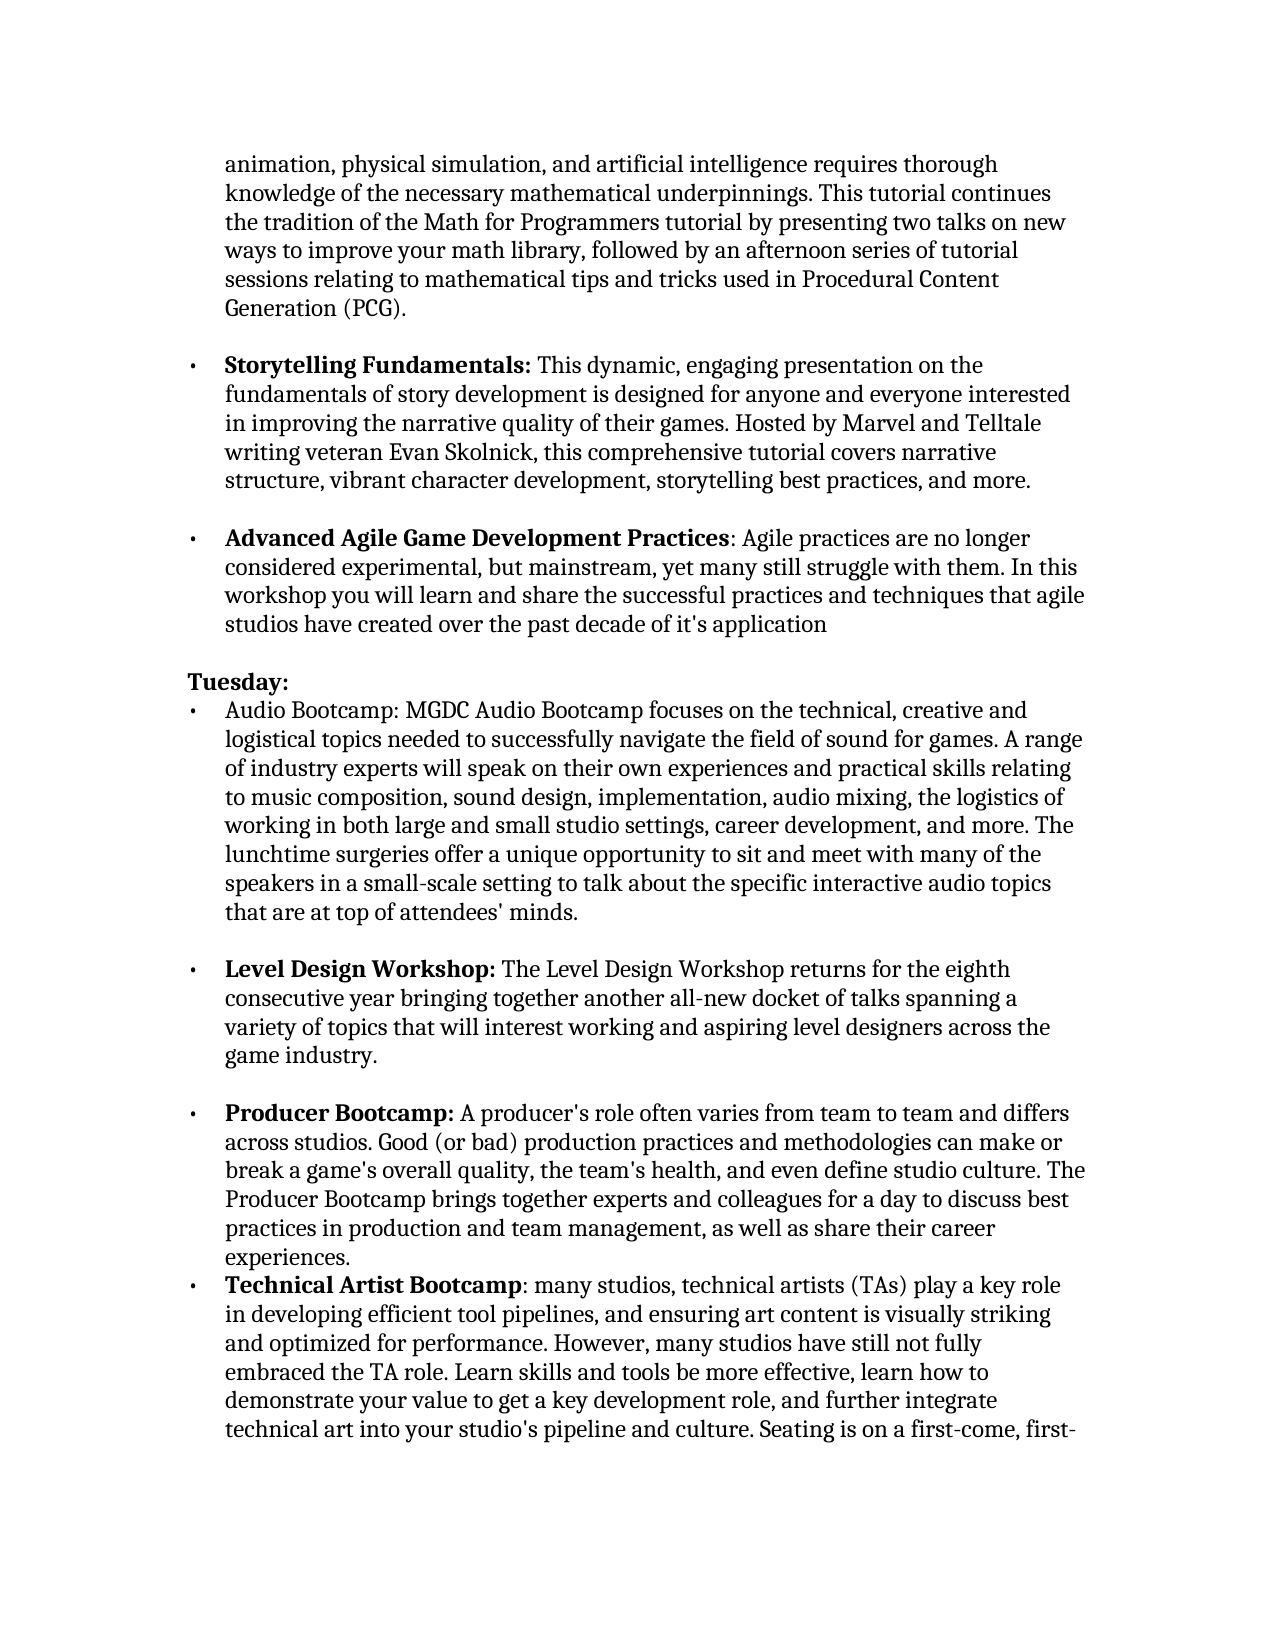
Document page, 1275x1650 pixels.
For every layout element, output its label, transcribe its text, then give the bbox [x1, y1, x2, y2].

list Audio Bootcamp: MGDC Audio Bootcamp focuses on the technical, creative and logistical topics needed to successfully navigate the field of sound for games. A range of industry experts will speak on their own experiences and practical skills relating to music composition, sound design, implementation, audio mixing, the logistics of working in both large and small studio settings, career development, and more. The lunchtime surgeries offer a unique opportunity to sit and meet with many of the speakers in a small-scale setting to talk about the specific interactive audio topics that are at top of attendees' minds. [187, 696, 1087, 955]
list Producer Bootcamp: A producer's role often varies from team to team and differs across studios. Good (or bad) production practices and methodologies can make or break a game's overall quality, the team's health, and even define studio culture. The Producer Bootcamp brings together experts and colleagues for a day to discuss best practices in production and team management, as well as share their career experiences. [187, 1099, 1087, 1271]
list Level Design Workshop: The Level Design Workshop returns for the eighth consecutive year bringing together another all-new docket of talks spanning a variety of topics that will interest working and aspiring level designers across the game industry. [187, 955, 1087, 1099]
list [187, 1271, 1087, 1444]
list Storytelling Fundamentals: This dynamic, engaging presentation on the fundamentals of story development is designed for anyone and everyone interested in improving the narrative quality of their games. Hosted by Marvel and Telltale writing veteran Evan Skolnick, this comprehensive tutorial covers narrative structure, vibrant character development, storytelling best practices, and more. [187, 351, 1087, 524]
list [187, 150, 1087, 351]
text Tuesday: [187, 667, 1087, 696]
list Advanced Agile Game Development Practices: Agile practices are no longer considered experimental, but mainstream, yet many still struggle with them. In this workshop you will learn and share the successful practices and techniques that agile studios have created over the past decade of it's application [187, 524, 1087, 639]
